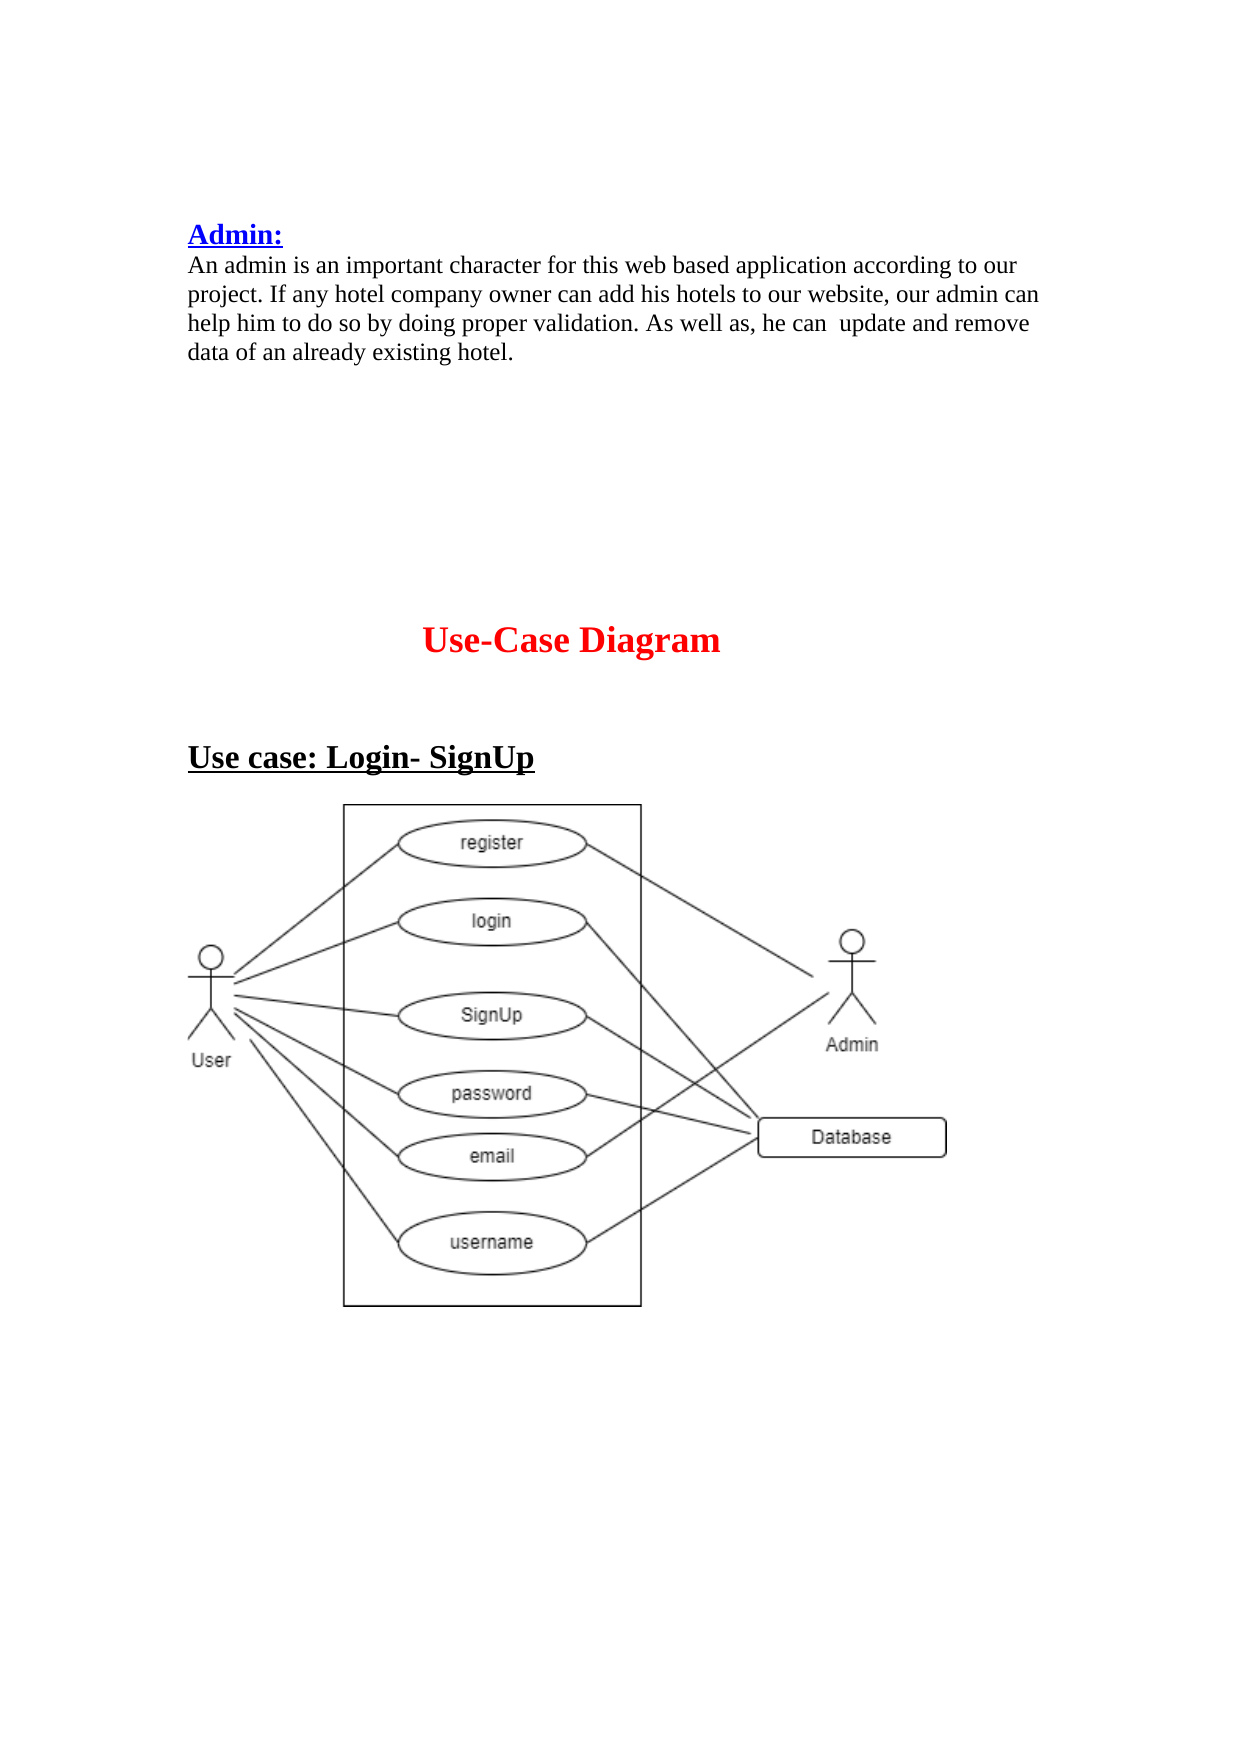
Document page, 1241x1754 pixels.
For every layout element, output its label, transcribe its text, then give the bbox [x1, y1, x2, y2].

text Use case: Login- SignUp [187, 737, 1053, 776]
text Use-Case Diagram [187, 618, 1053, 661]
text Admin: [187, 217, 1053, 251]
text An admin is an important character for this web based application according to our project. If any hotel company owner can add his hotels to our website, our admin can help him to do so by doing proper validation. As well as, he can update and remove data of an already existing hotel. [187, 251, 1053, 366]
picture [187, 804, 947, 1307]
